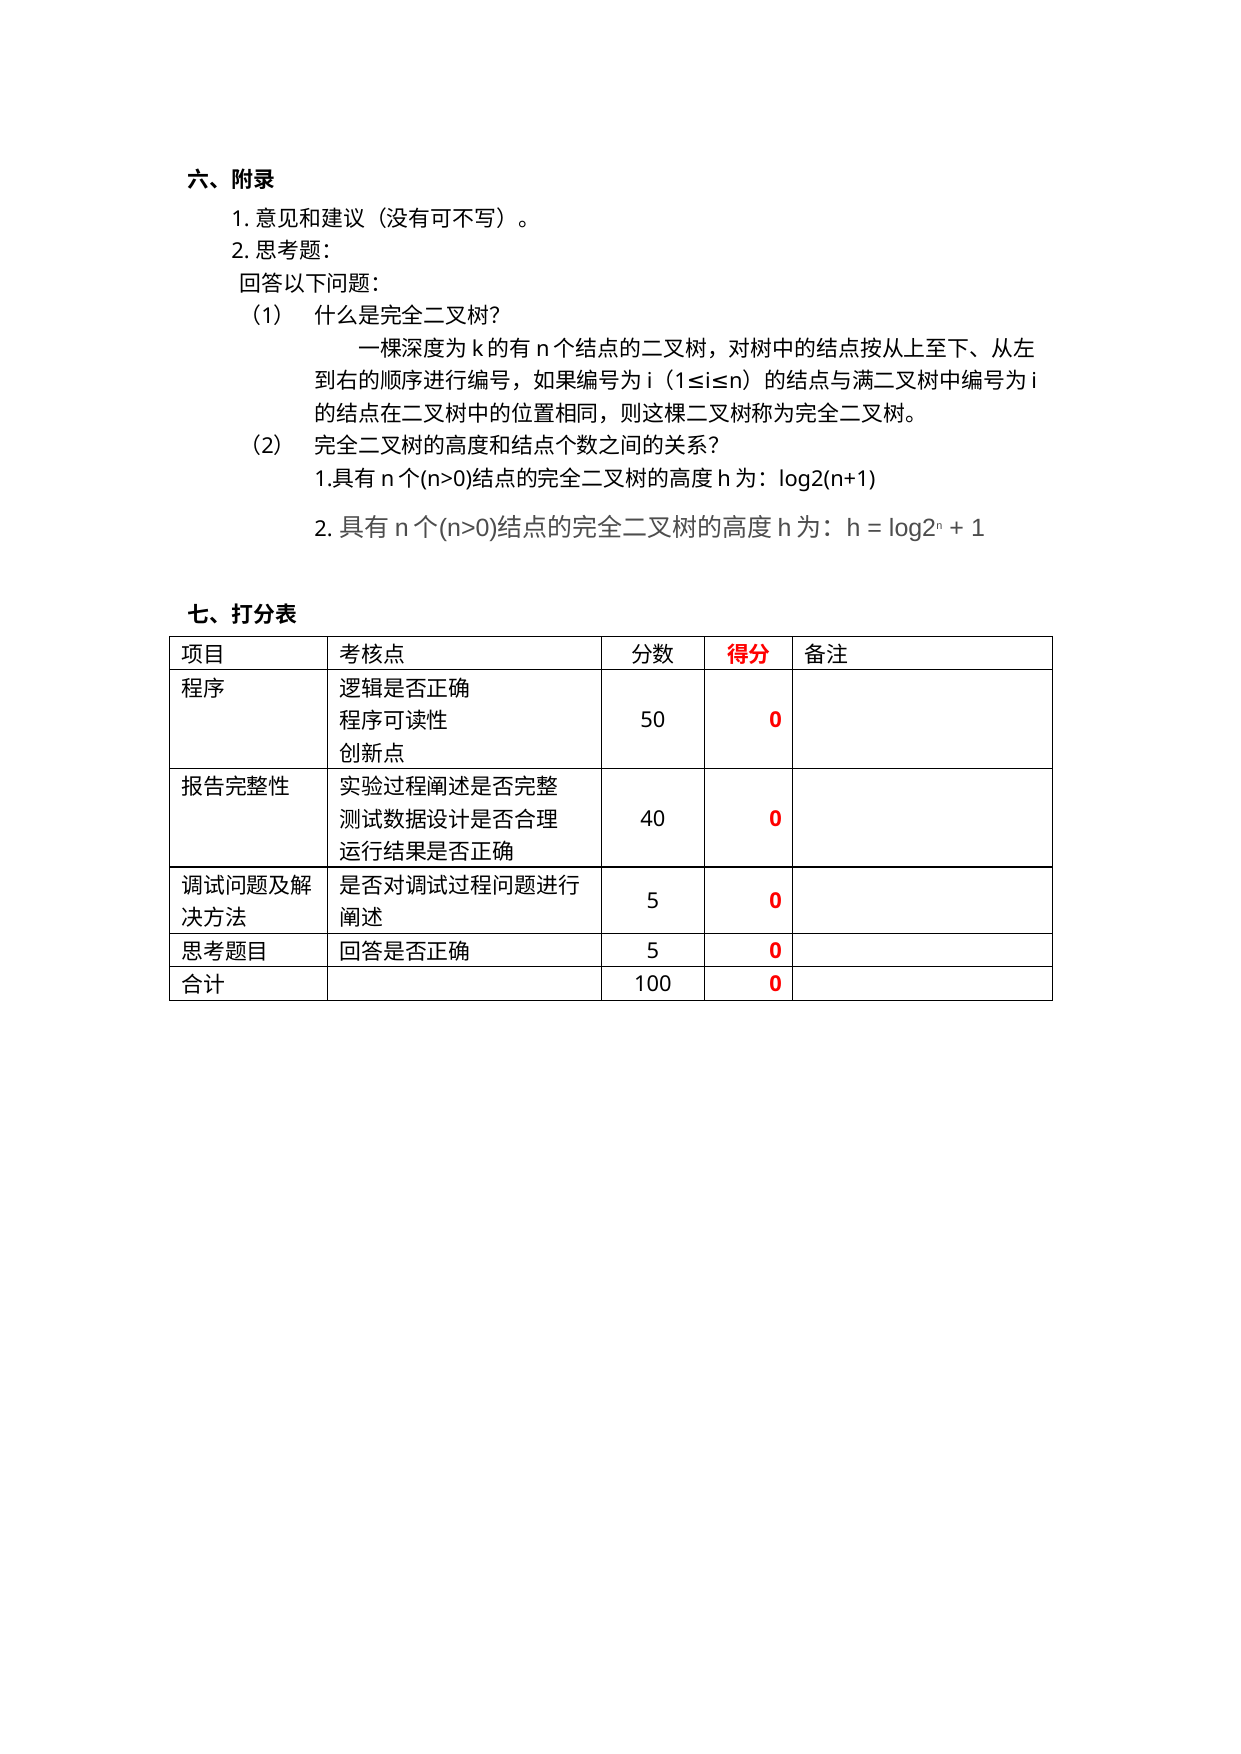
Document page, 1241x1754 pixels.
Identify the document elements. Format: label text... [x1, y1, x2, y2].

list 什么是完全二叉树？ [239, 298, 1053, 331]
table_cell 0 [705, 868, 792, 932]
table_cell 调试问题及解决方法 [170, 868, 327, 932]
table_cell 逻辑是否正确 程序可读性 创新点 [328, 670, 601, 768]
table_cell 0 [705, 670, 792, 768]
table_cell 5 [602, 868, 704, 932]
table_cell 5 [602, 934, 704, 966]
text 回答以下问题： [187, 266, 1053, 298]
table_cell 40 [602, 769, 704, 866]
table_header 得分 [705, 637, 792, 669]
text 一棵深度为k的有n个结点的二叉树，对树中的结点按从上至下、从左到右的顺序进行编号，如果编号为i（1≤i≤n）的结点与满二叉树中编号为i的结点在二叉树中的位置相同，则这棵二叉树称为完全二叉树。 [314, 331, 1053, 428]
text 七、打分表 [187, 597, 1053, 629]
table_cell 实验过程阐述是否完整 测试数据设计是否合理 运行结果是否正确 [328, 769, 601, 866]
table_cell 0 [705, 769, 792, 866]
table_header 分数 [602, 637, 704, 669]
table_cell [793, 769, 1052, 866]
table_cell [793, 934, 1052, 966]
table_cell 回答是否正确 [328, 934, 601, 966]
text 1. 意见和建议（没有可不写）。 [187, 201, 1053, 233]
table_cell 合计 [170, 967, 327, 999]
table_cell [328, 967, 601, 999]
table_header 考核点 [328, 637, 601, 669]
table_header 项目 [170, 637, 327, 669]
table_cell 100 [602, 967, 704, 999]
text 1.具有n个(n>0)结点的完全二叉树的高度h为：log2(n+1) [314, 461, 1053, 493]
text 六、附录 [187, 162, 1053, 194]
table_cell 50 [602, 670, 704, 768]
table_cell 是否对调试过程问题进行阐述 [328, 868, 601, 932]
list 完全二叉树的高度和结点个数之间的关系？ [239, 428, 1053, 461]
table_cell [793, 967, 1052, 999]
table_cell 思考题目 [170, 934, 327, 966]
table_header 备注 [793, 637, 1052, 669]
table_cell [793, 670, 1052, 768]
table_cell 报告完整性 [170, 769, 327, 866]
table_cell 程序 [170, 670, 327, 768]
text 2. 具有n个(n>0)结点的完全二叉树的高度h为：h = log2n + 1 [314, 493, 1053, 558]
table_cell 0 [705, 967, 792, 999]
text 2. 思考题： [187, 233, 1053, 266]
table_cell [793, 868, 1052, 932]
table_cell 0 [705, 934, 792, 966]
